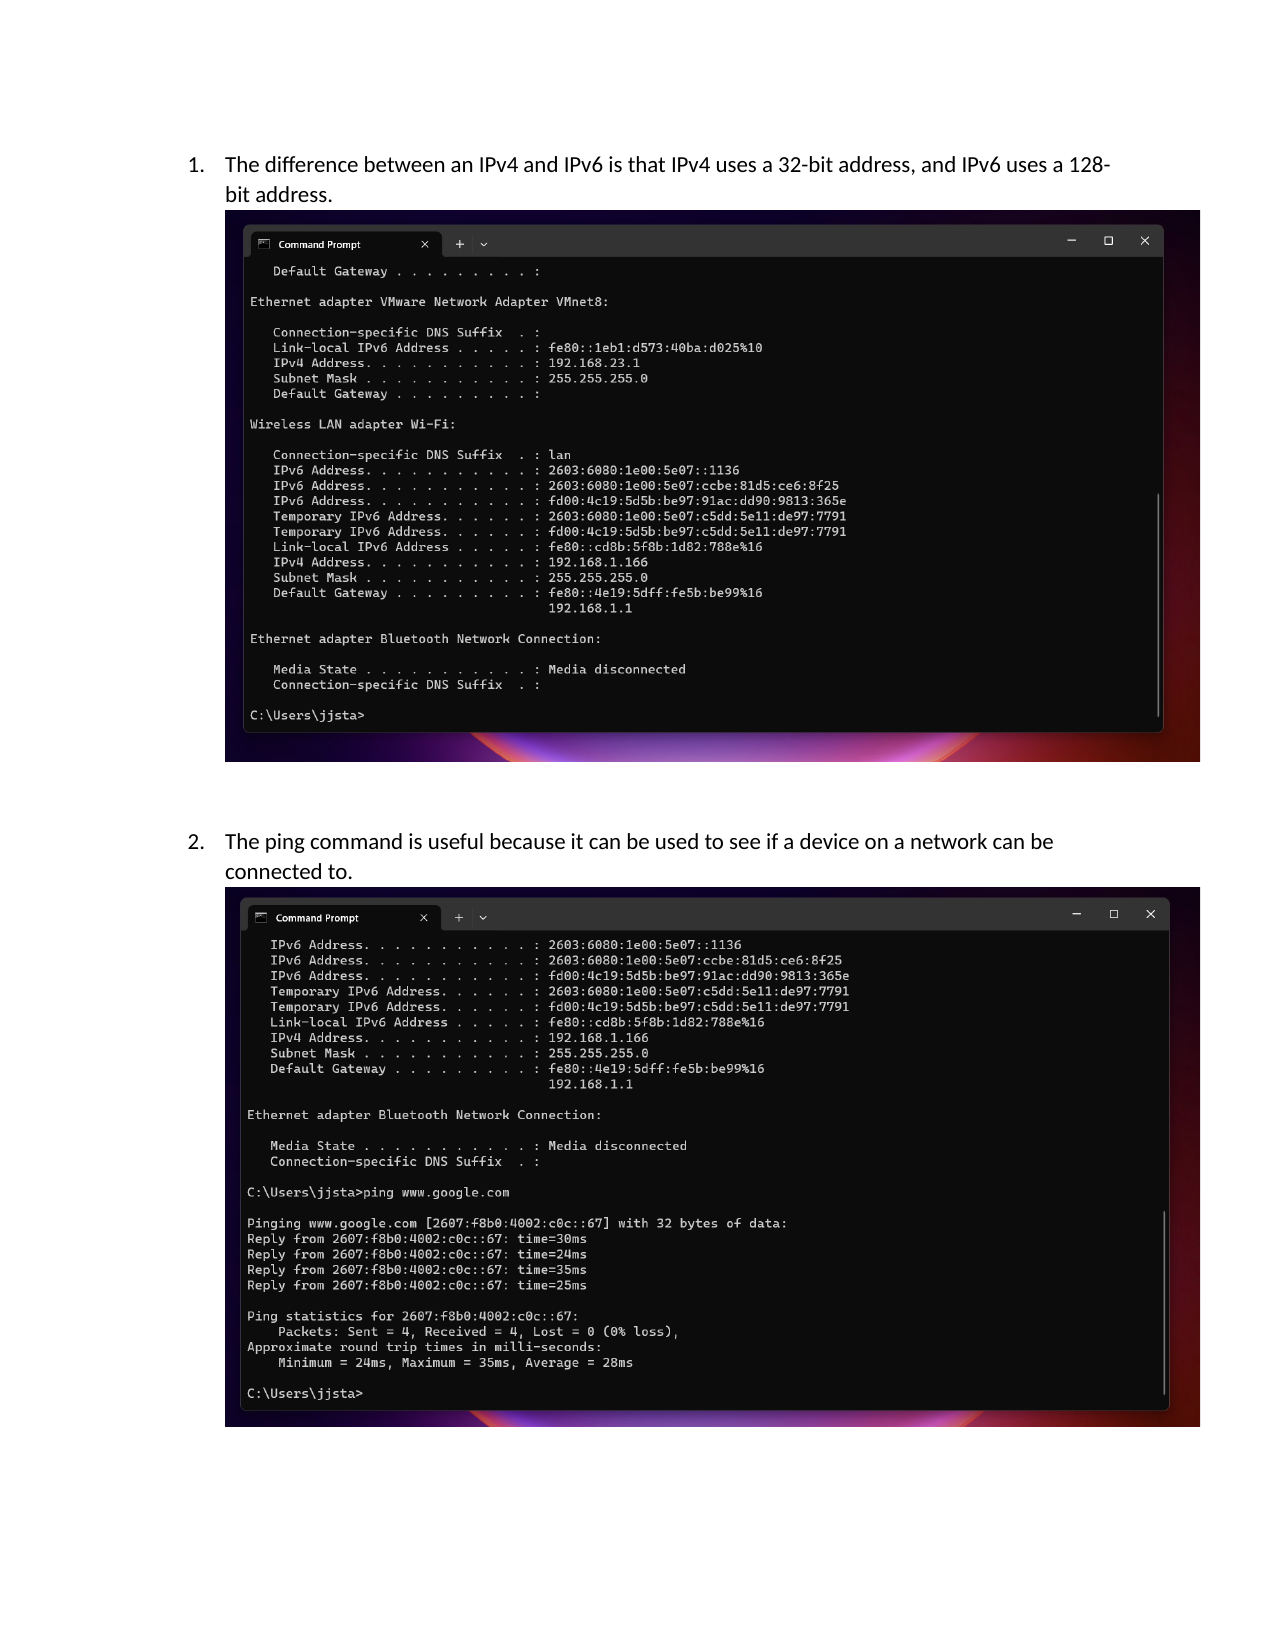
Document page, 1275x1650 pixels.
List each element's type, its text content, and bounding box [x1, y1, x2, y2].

picture [225, 887, 1200, 1427]
picture [225, 210, 1200, 762]
